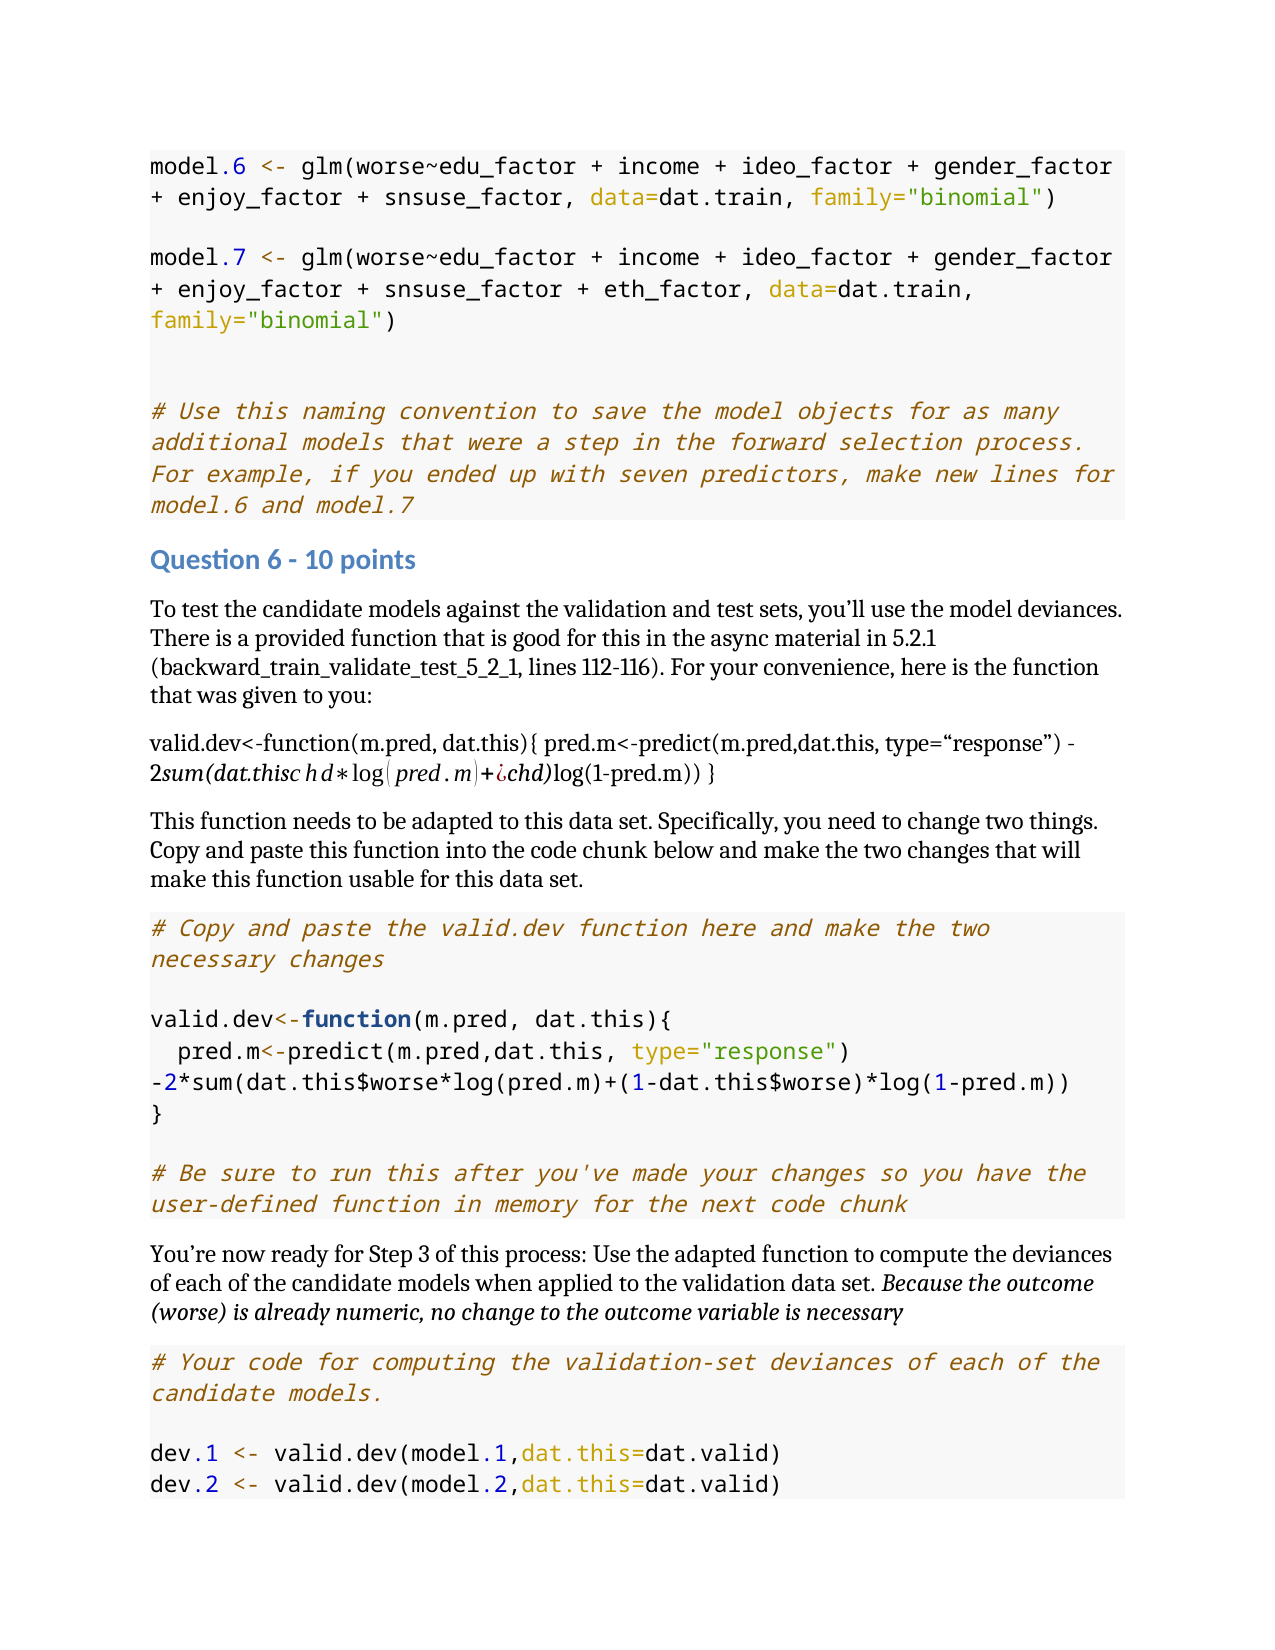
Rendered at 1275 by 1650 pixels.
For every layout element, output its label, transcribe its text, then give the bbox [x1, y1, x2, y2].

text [150, 1345, 1125, 1499]
text You’re now ready for Step 3 of this process: Use the adapted function to compute the deviances of each of the candidate models when applied to the validation data set. Because the outcome (worse) is already numeric, no change to the outcome variable is necessary [150, 1240, 1125, 1327]
subtitle Question 6 - 10 points [150, 541, 1125, 576]
text valid.dev<-function(m.pred, dat.this){ pred.m<-predict(m.pred,dat.this, type=“response”) -2sum(dat.thischd)log(1-pred.m)) } [150, 729, 1125, 788]
text # Copy and paste the valid.dev function here and make the two necessary changes valid.dev<-function(m.pred, dat.this){ pred.m<-predict(m.pred,dat.this, type="response") -2*sum(dat.this$worse*log(pred.m)+(1-dat.this$worse)*log(1-pred.m)) } # Be sure to run this after you've made your changes so you have the user-defined function in memory for the next code chunk [150, 912, 1125, 1219]
text To test the candidate models against the validation and test sets, you’ll use the model deviances. There is a provided function that is good for this in the async material in 5.2.1 (backward_train_validate_test_5_2_1, lines 112-116). For your convenience, here is the function that was given to you: [150, 595, 1125, 710]
text This function needs to be adapted to this data set. Specifically, you need to change two things. Copy and paste this function into the code chunk below and make the two changes that will make this function usable for this data set. [150, 807, 1125, 893]
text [150, 150, 1125, 520]
